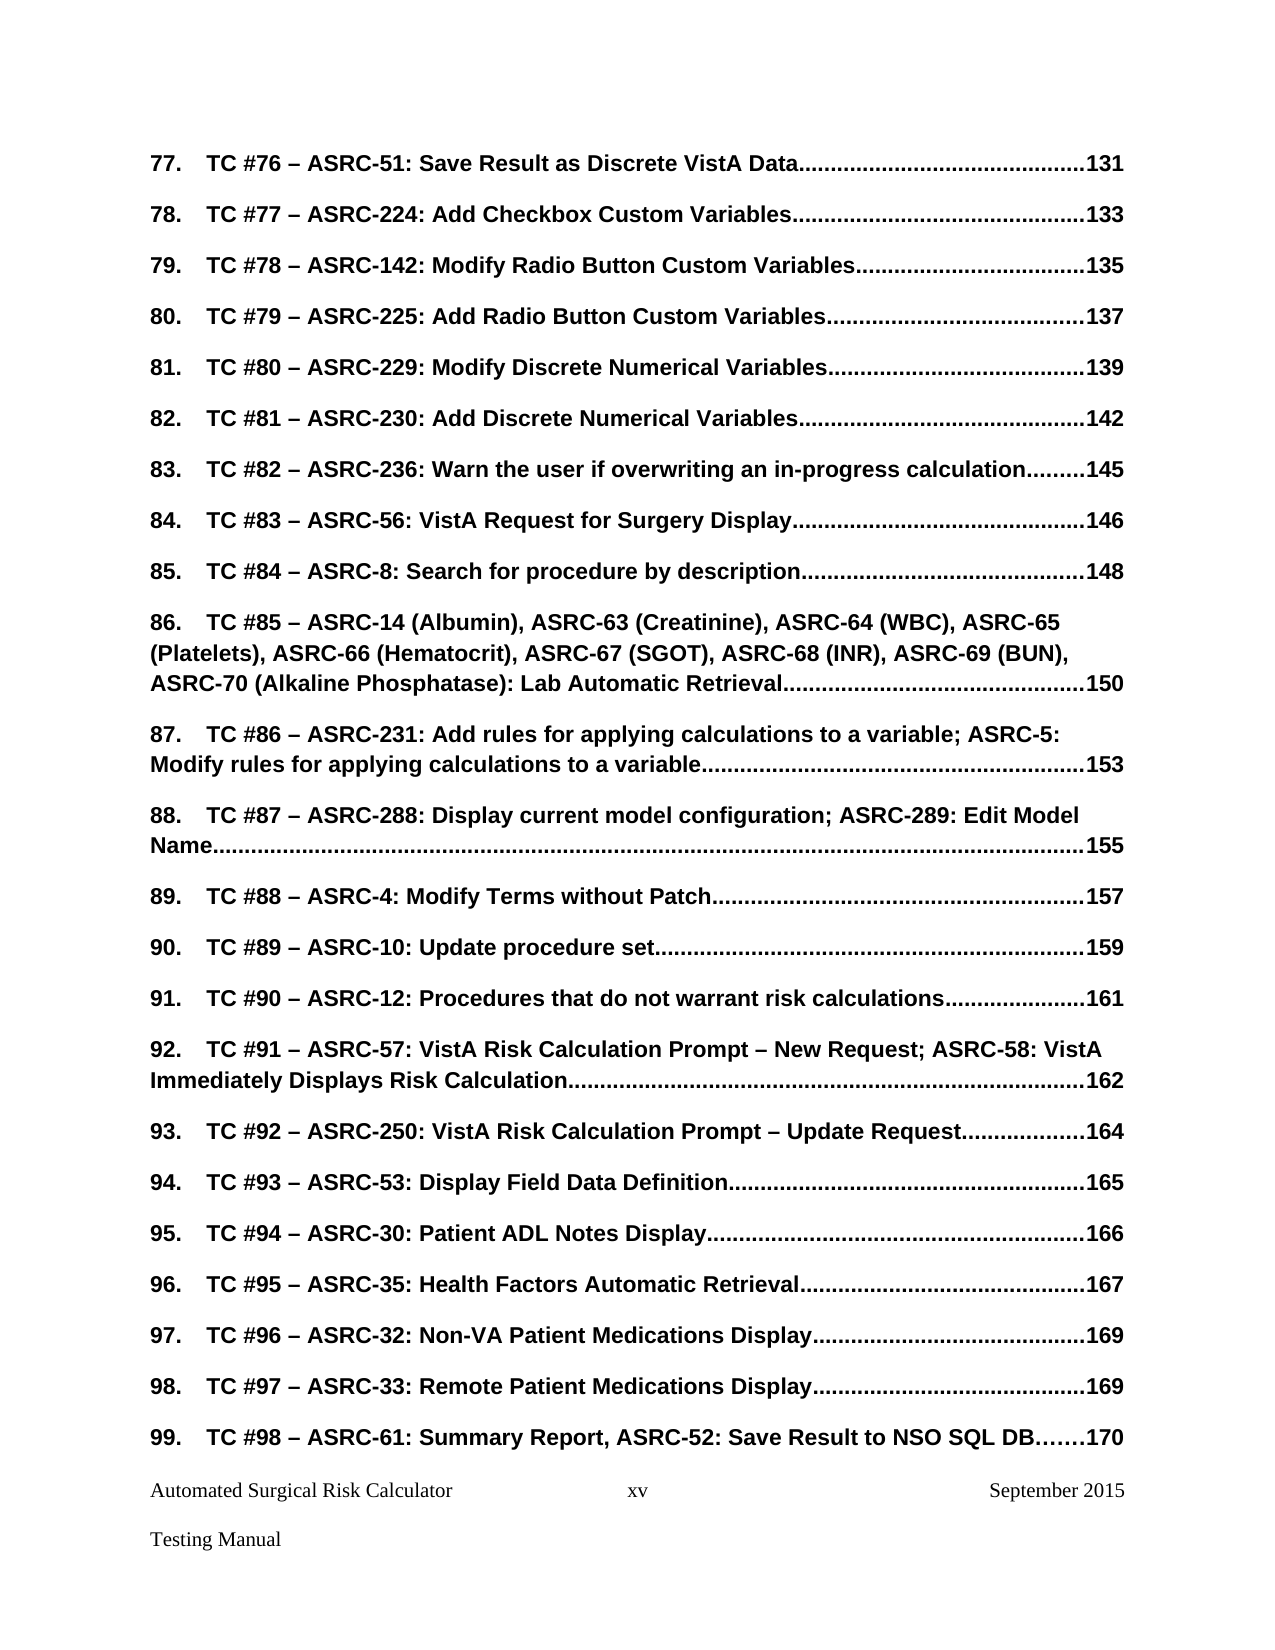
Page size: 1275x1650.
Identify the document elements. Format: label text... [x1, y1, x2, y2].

text 82. TC #81 – ASRC-230: Add Discrete Numerical Variables 142 [150, 405, 1125, 432]
text 78. TC #77 – ASRC-224: Add Checkbox Custom Variables 133 [150, 201, 1125, 227]
text 99. TC #98 – ASRC-61: Summary Report, ASRC-52: Save Result to NSO SQL DB 170 [150, 1424, 1125, 1450]
text 88. TC #87 – ASRC-288: Display current model configuration; ASRC-289: Edit Model Name 155 [150, 802, 1125, 859]
text 84. TC #83 – ASRC-56: VistA Request for Surgery Display 146 [150, 507, 1125, 534]
text 92. TC #91 – ASRC-57: VistA Risk Calculation Prompt – New Request; ASRC-58: VistA Immediately Displays Risk Calculation 162 [150, 1036, 1125, 1093]
text 89. TC #88 – ASRC-4: Modify Terms without Patch 157 [150, 883, 1125, 910]
text 85. TC #84 – ASRC-8: Search for procedure by description 148 [150, 558, 1125, 585]
text 96. TC #95 – ASRC-35: Health Factors Automatic Retrieval 167 [150, 1271, 1125, 1297]
text 80. TC #79 – ASRC-225: Add Radio Button Custom Variables 137 [150, 303, 1125, 329]
text 77. TC #76 – ASRC-51: Save Result as Discrete VistA Data 131 [150, 150, 1125, 176]
text 90. TC #89 – ASRC-10: Update procedure set 159 [150, 934, 1125, 961]
text 91. TC #90 – ASRC-12: Procedures that do not warrant risk calculations 161 [150, 985, 1125, 1012]
text 95. TC #94 – ASRC-30: Patient ADL Notes Display 166 [150, 1220, 1125, 1246]
text 98. TC #97 – ASRC-33: Remote Patient Medications Display 169 [150, 1373, 1125, 1399]
text 94. TC #93 – ASRC-53: Display Field Data Definition 165 [150, 1169, 1125, 1195]
text 97. TC #96 – ASRC-32: Non-VA Patient Medications Display 169 [150, 1322, 1125, 1348]
text 86. TC #85 – ASRC-14 (Albumin), ASRC-63 (Creatinine), ASRC-64 (WBC), ASRC-65 (Platelets), ASRC-66 (Hematocrit), ASRC-67 (SGOT), ASRC-68 (INR), ASRC-69 (BUN), ASRC-70 (Alkaline Phosphatase): Lab Automatic Retrieval 150 [150, 609, 1125, 696]
text 87. TC #86 – ASRC-231: Add rules for applying calculations to a variable; ASRC-5: Modify rules for applying calculations to a variable 153 [150, 721, 1125, 777]
text 93. TC #92 – ASRC-250: VistA Risk Calculation Prompt – Update Request 164 [150, 1118, 1125, 1144]
text 81. TC #80 – ASRC-229: Modify Discrete Numerical Variables 139 [150, 354, 1125, 381]
text 79. TC #78 – ASRC-142: Modify Radio Button Custom Variables 135 [150, 252, 1125, 278]
text 83. TC #82 – ASRC-236: Warn the user if overwriting an in-progress calculation 145 [150, 456, 1125, 483]
